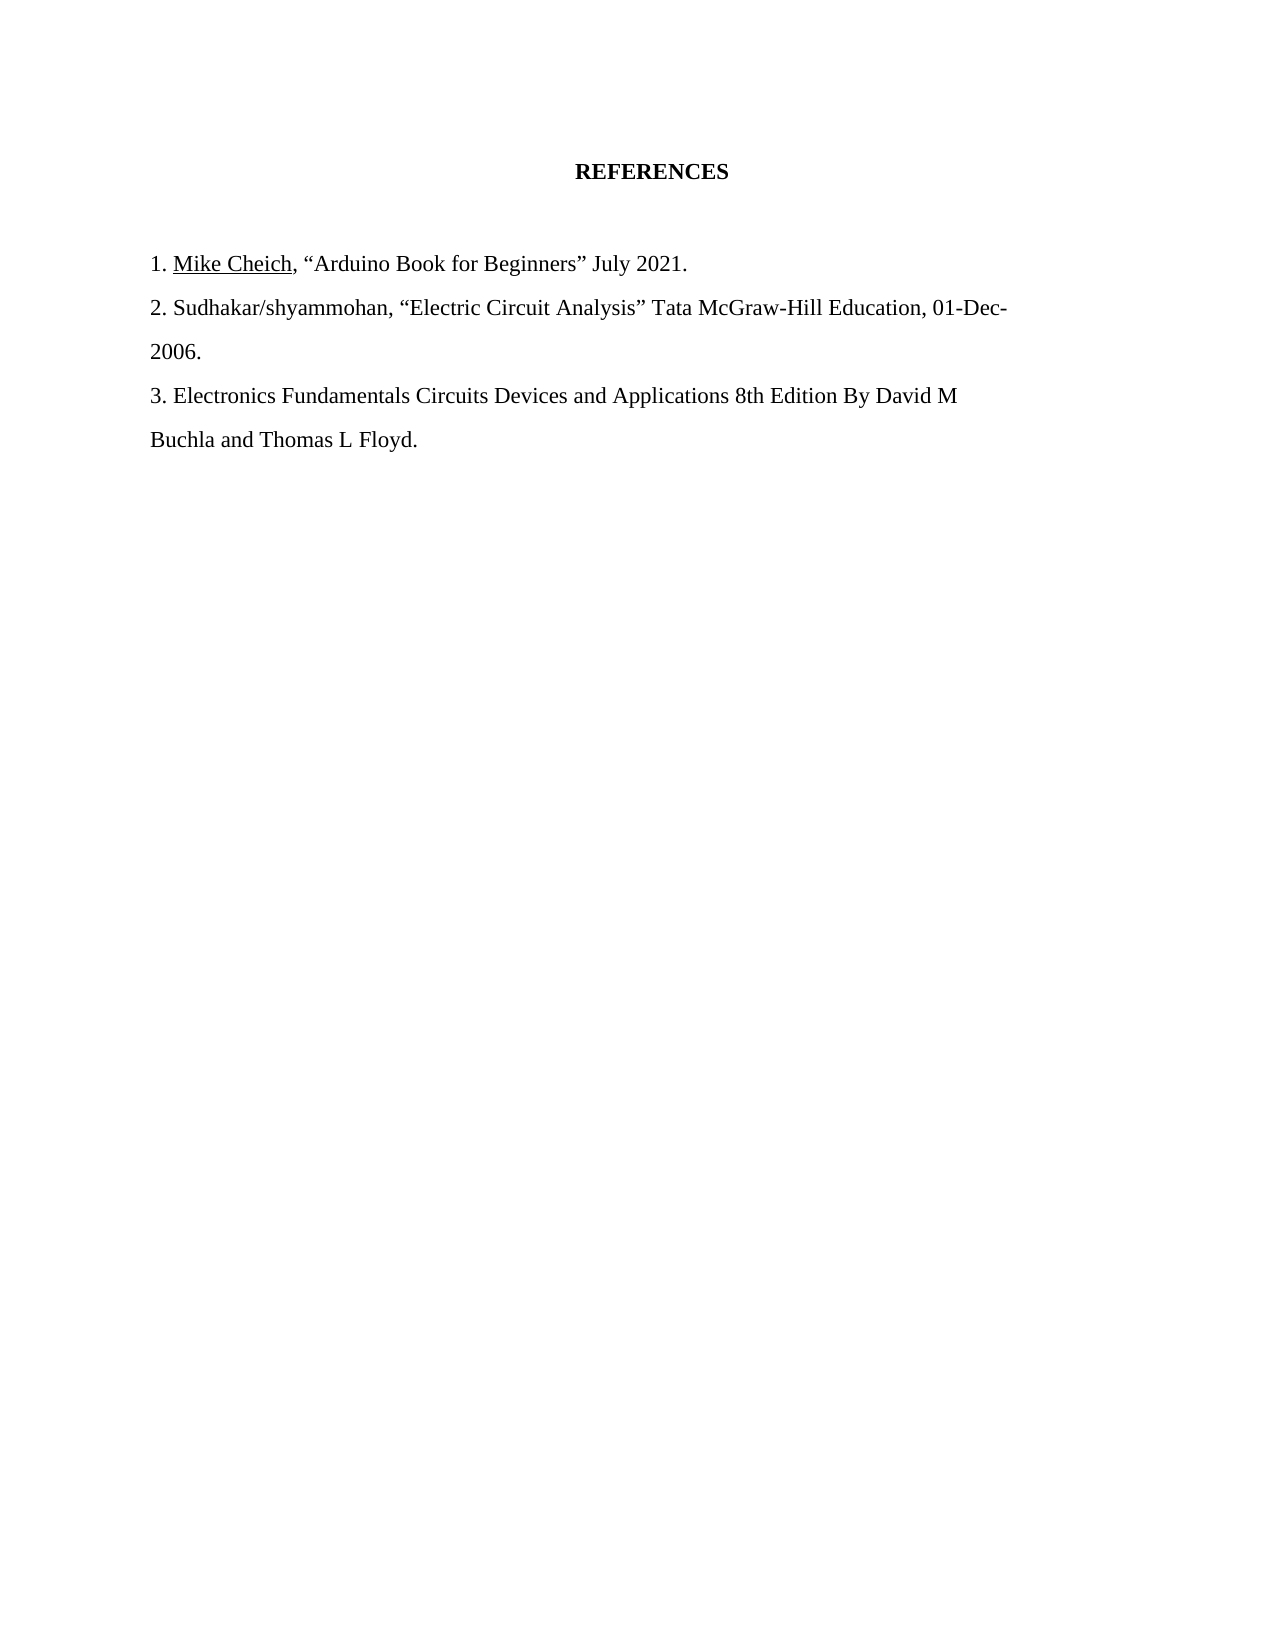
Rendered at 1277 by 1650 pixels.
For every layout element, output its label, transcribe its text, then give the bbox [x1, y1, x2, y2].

text REFERENCES [150, 158, 1154, 185]
text 2. Sudhakar/shyammohan, “Electric Circuit Analysis” Tata McGraw-Hill Education, 01-Dec- [150, 294, 1154, 321]
text 3. Electronics Fundamentals Circuits Devices and Applications 8th Edition By David M [150, 382, 1154, 408]
text Buchla and Thomas L Floyd. [150, 426, 1154, 452]
text 1. Mike Cheich, “Arduino Book for Beginners” July 2021. [150, 250, 1154, 277]
text 2006. [150, 338, 1154, 364]
